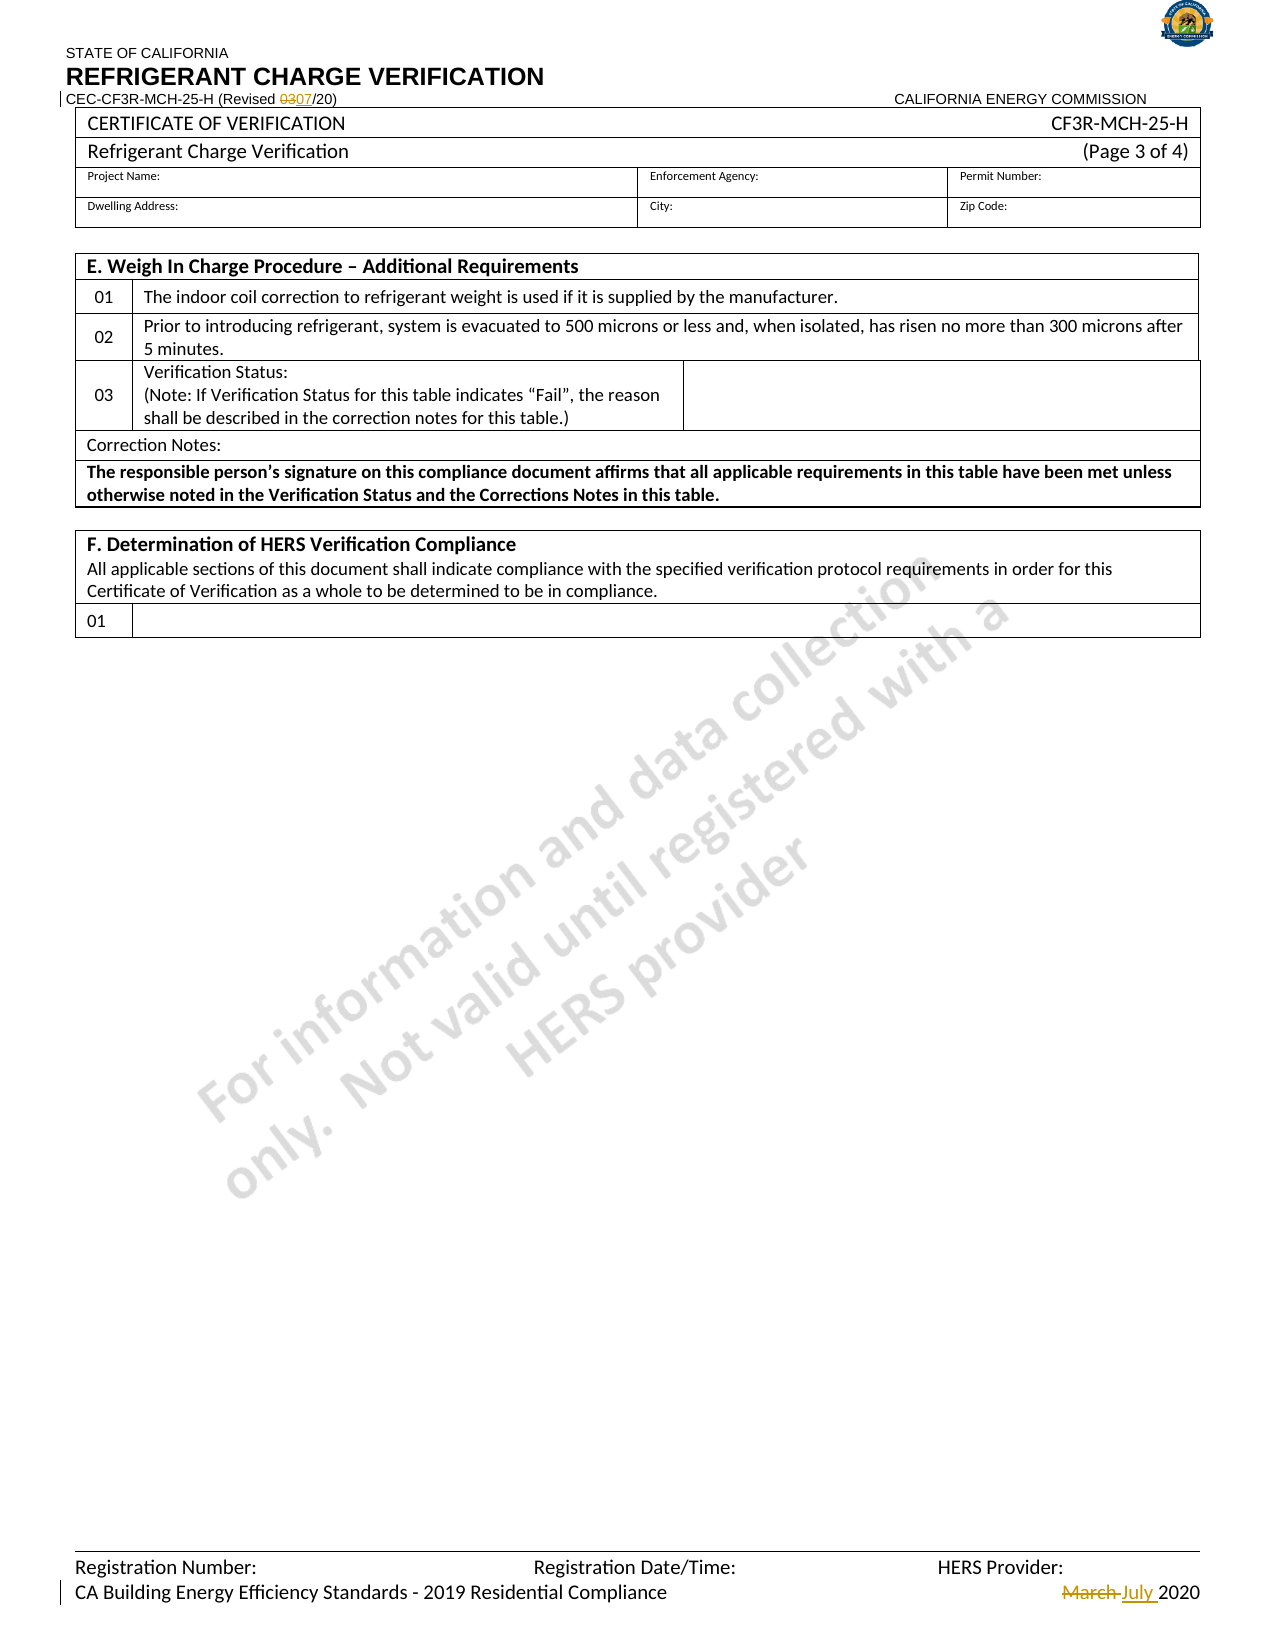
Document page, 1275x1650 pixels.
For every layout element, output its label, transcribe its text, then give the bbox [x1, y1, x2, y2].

table_cell [133, 604, 1200, 637]
table_cell Prior to introducing refrigerant, system is evacuated to 500 microns or less and, when isolated, has risen no more than 300 microns after 5 minutes. [133, 314, 1198, 360]
table_cell Correction Notes: [76, 431, 1200, 459]
table_header E. Weigh In Charge Procedure – Additional Requirements [76, 254, 1198, 279]
table_cell 02 [76, 314, 132, 360]
table_cell 01 [76, 604, 132, 637]
table_cell 01 [76, 280, 132, 313]
table_cell [684, 361, 1200, 429]
picture [1160, 0, 1214, 47]
table_cell 03 [76, 361, 132, 429]
table_header F. Determination of HERS Verification Compliance All applicable sections of this document shall indicate compliance with the specified verification protocol requirements in order for this Certificate of Verification as a whole to be determined to be in compliance. [76, 531, 1200, 603]
table_cell The indoor coil correction to refrigerant weight is used if it is supplied by the manufacturer. [133, 280, 1198, 313]
